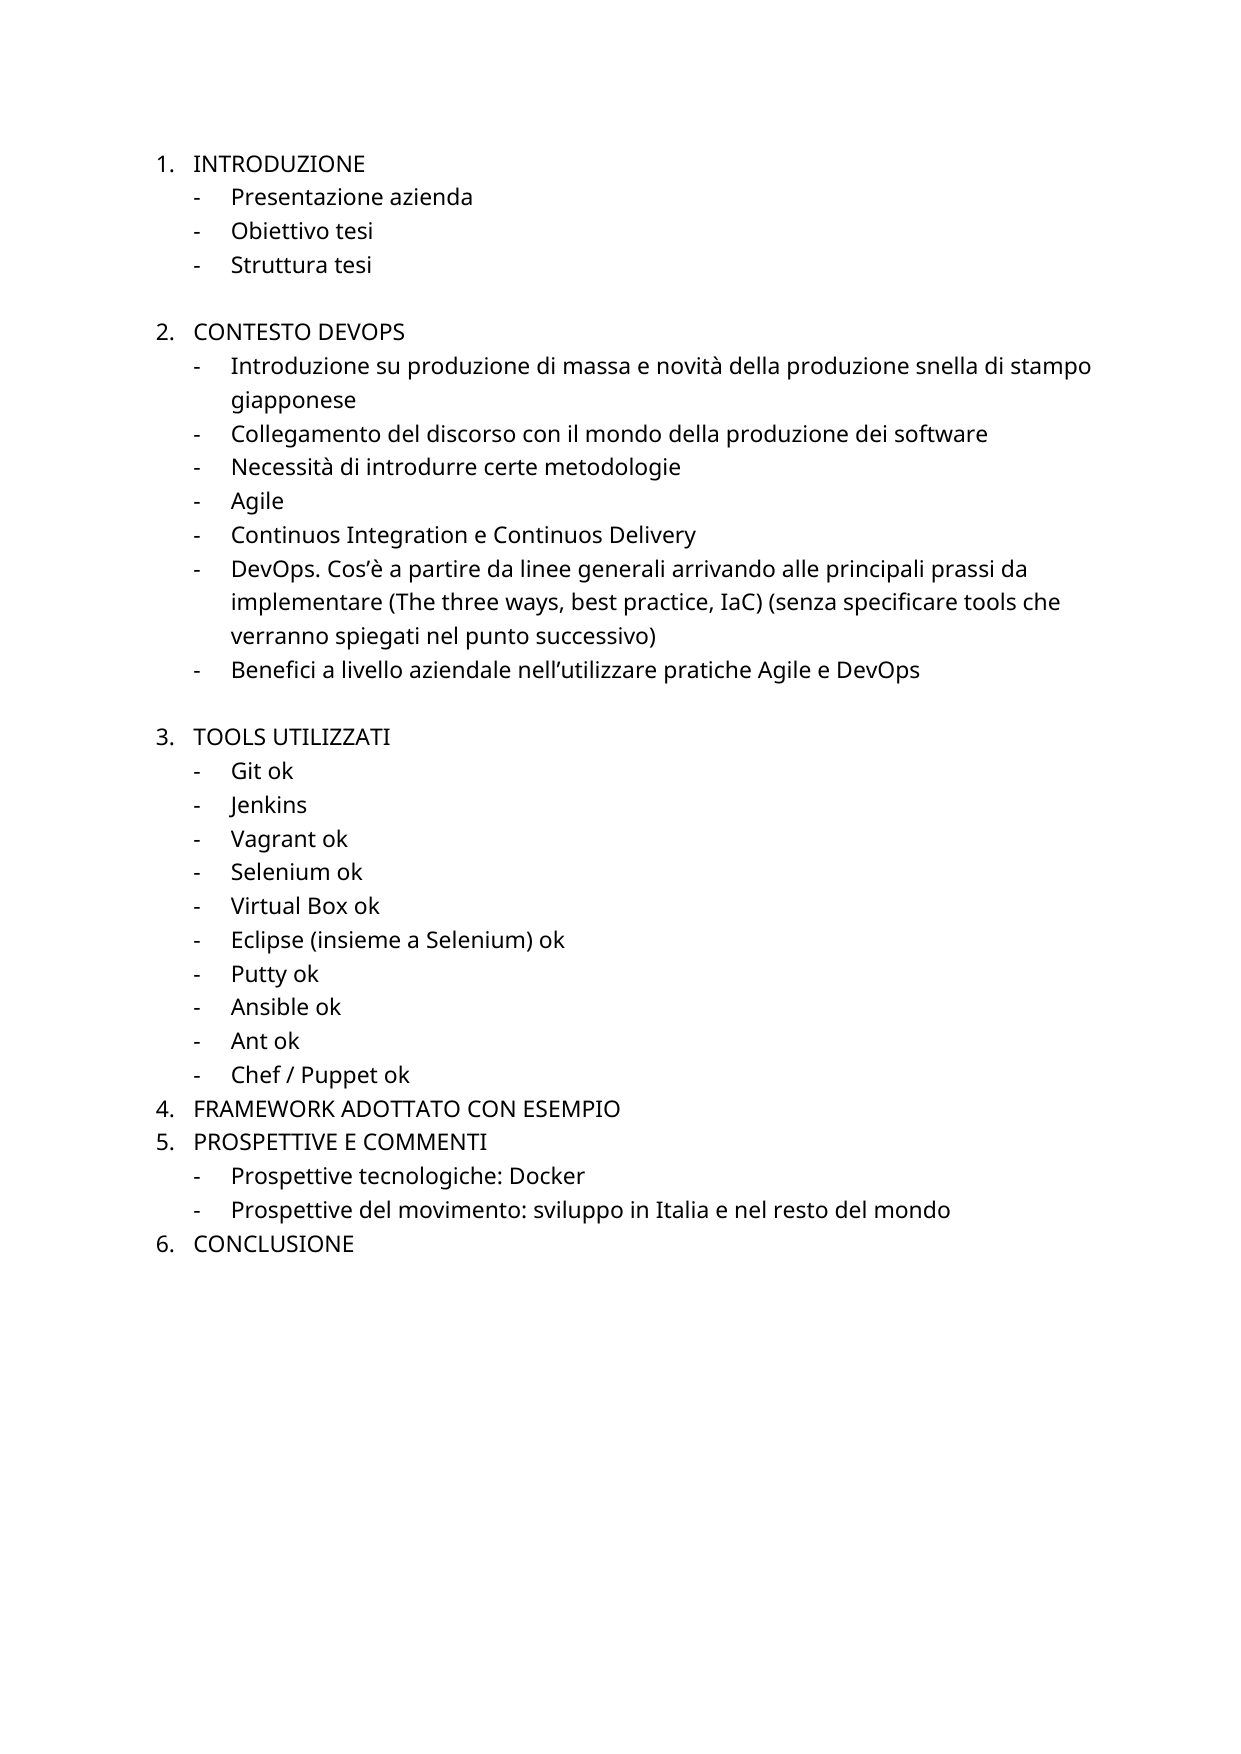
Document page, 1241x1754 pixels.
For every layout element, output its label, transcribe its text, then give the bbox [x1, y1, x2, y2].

list Presentazione azienda [193, 181, 1122, 213]
list Struttura tesi [193, 249, 1122, 280]
list CONCLUSIONE [156, 1228, 1122, 1259]
list Ant ok [193, 1025, 1122, 1056]
list TOOLS UTILIZZATI [156, 721, 1122, 753]
list Introduzione su produzione di massa e novità della produzione snella di stampo giapponese [193, 350, 1122, 415]
list Putty ok [193, 958, 1122, 989]
list Vagrant ok [193, 823, 1122, 854]
list Continuos Integration e Continuos Delivery [193, 519, 1122, 550]
list Obiettivo tesi [193, 215, 1122, 246]
list Collegamento del discorso con il mondo della produzione dei software [193, 418, 1122, 449]
list Benefici a livello aziendale nell’utilizzare pratiche Agile e DevOps [193, 654, 1122, 685]
list FRAMEWORK ADOTTATO CON ESEMPIO [156, 1093, 1122, 1124]
list Jenkins [193, 789, 1122, 820]
list INTRODUZIONE [156, 148, 1122, 179]
list Chef / Puppet ok [193, 1059, 1122, 1090]
list Prospettive del movimento: sviluppo in Italia e nel resto del mondo [193, 1194, 1122, 1225]
list Selenium ok [193, 856, 1122, 888]
list Virtual Box ok [193, 890, 1122, 921]
list DevOps. Cos’è a partire da linee generali arrivando alle principali prassi da implementare (The three ways, best practice, IaC) (senza specificare tools che verranno spiegati nel punto successivo) [193, 553, 1122, 651]
list Prospettive tecnologiche: Docker [193, 1160, 1122, 1191]
list CONTESTO DEVOPS [156, 316, 1122, 348]
list PROSPETTIVE E COMMENTI [156, 1126, 1122, 1158]
list Ansible ok [193, 991, 1122, 1023]
list Git ok [193, 755, 1122, 786]
list Necessità di introdurre certe metodologie [193, 451, 1122, 483]
list Eclipse (insieme a Selenium) ok [193, 924, 1122, 955]
list Agile [193, 485, 1122, 516]
